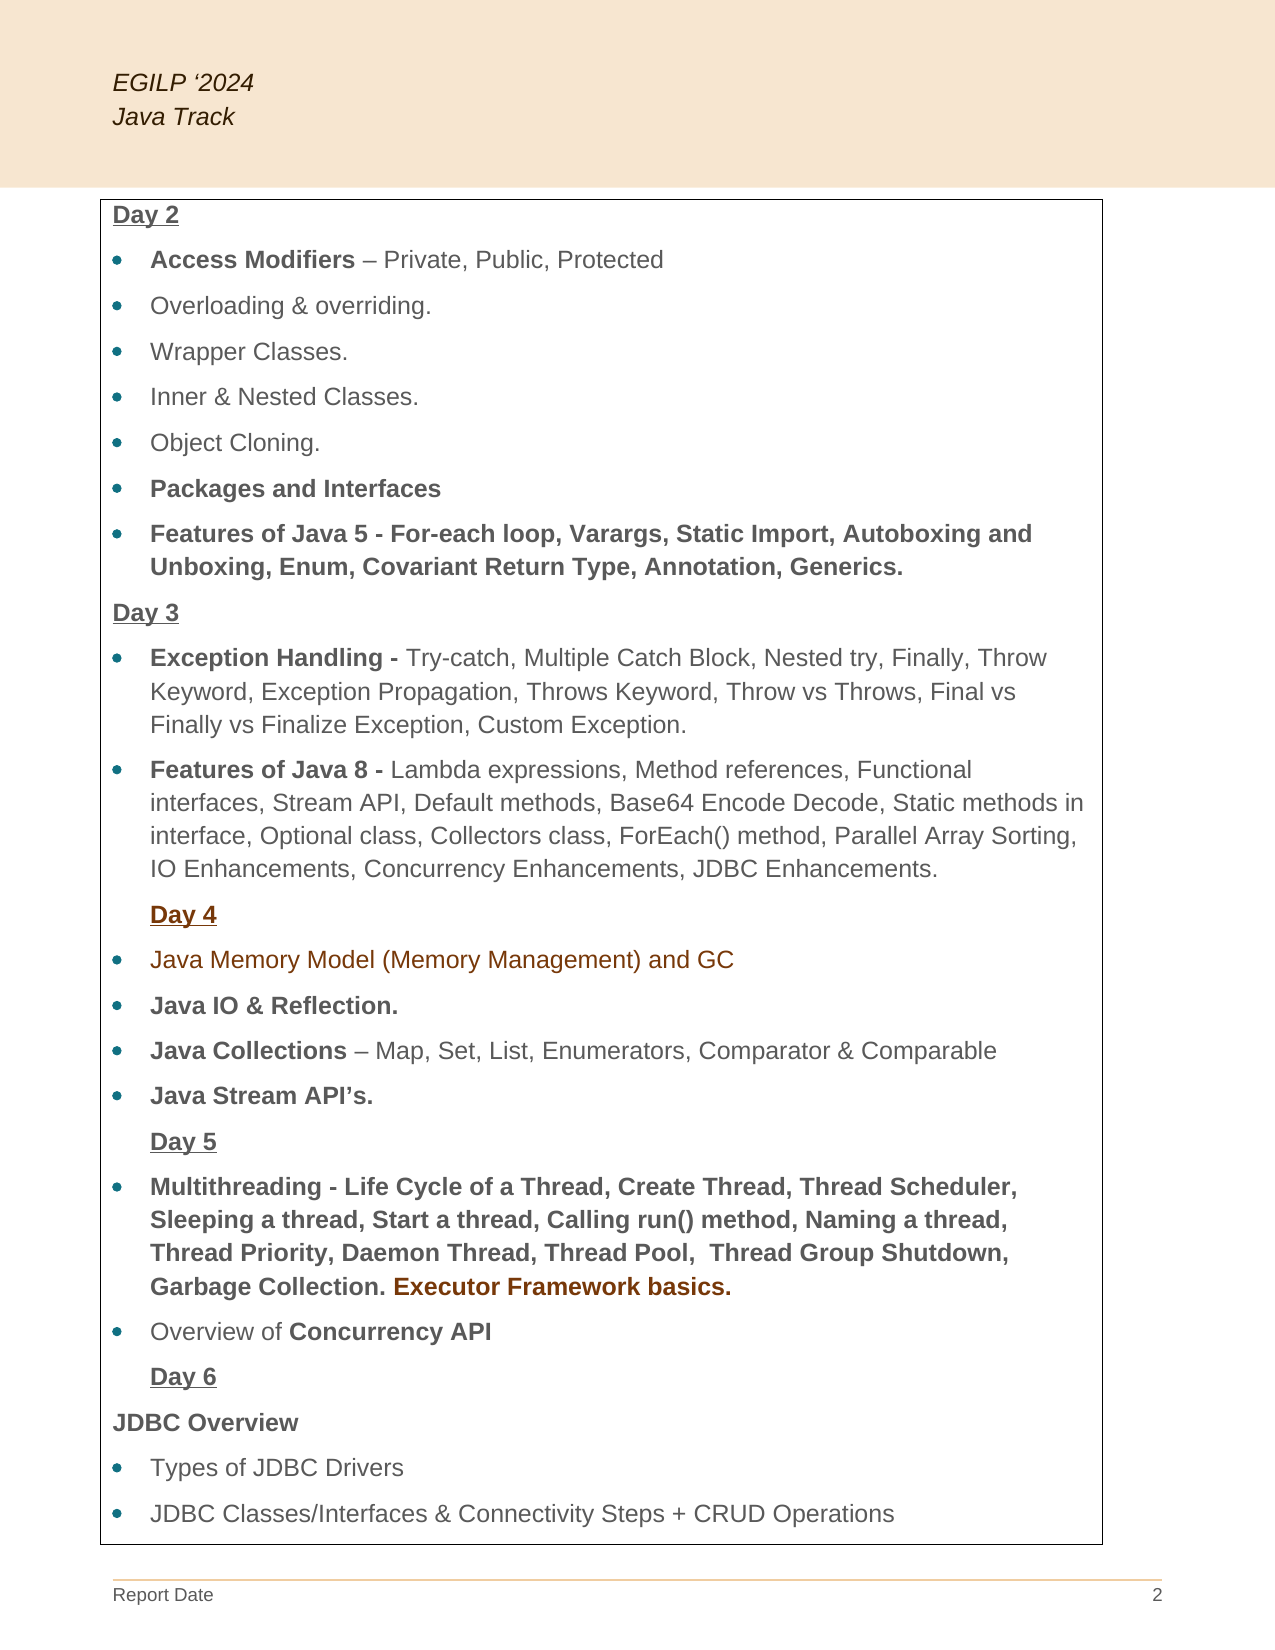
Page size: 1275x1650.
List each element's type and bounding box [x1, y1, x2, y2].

table_header [101, 200, 1102, 1544]
